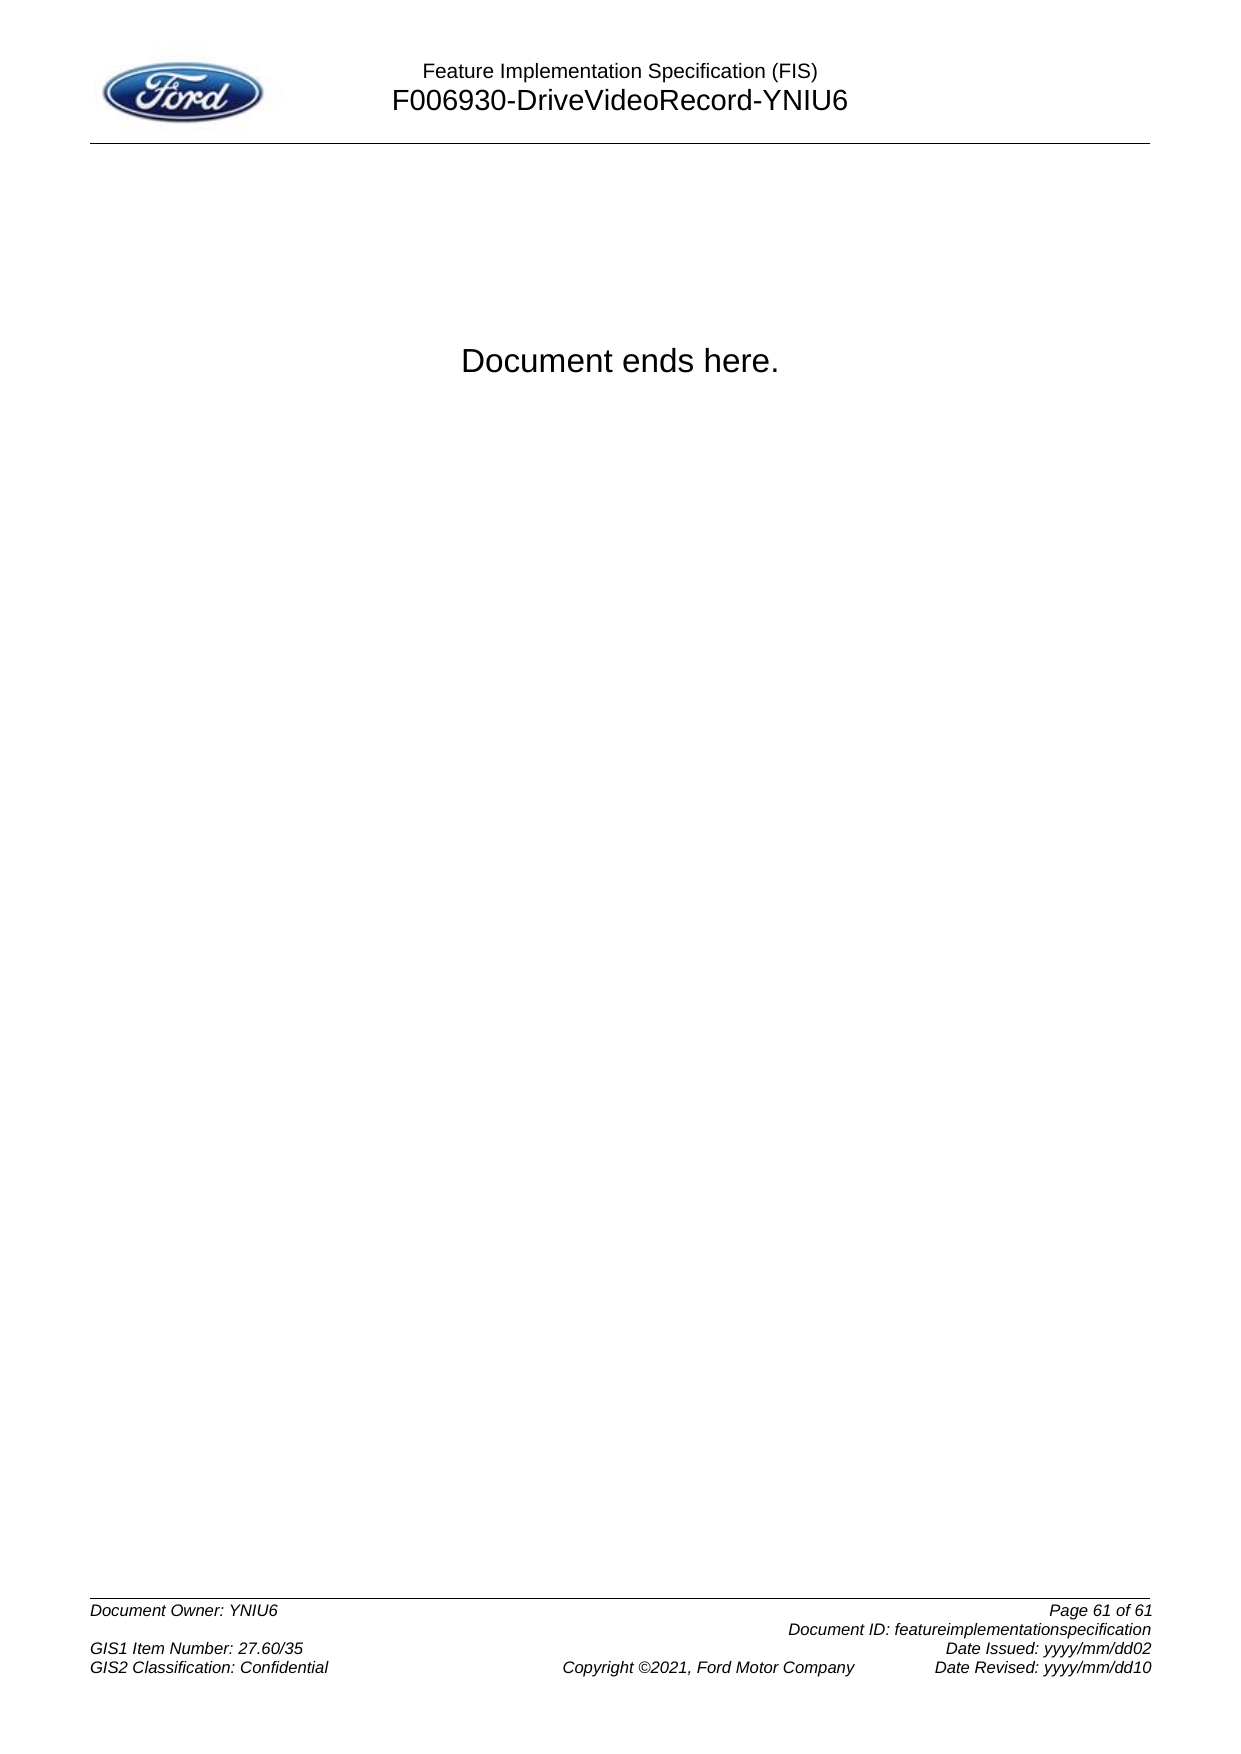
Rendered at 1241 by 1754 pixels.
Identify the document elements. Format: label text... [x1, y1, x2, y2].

text Document ends here. [90, 342, 1150, 380]
picture [83, 43, 283, 143]
